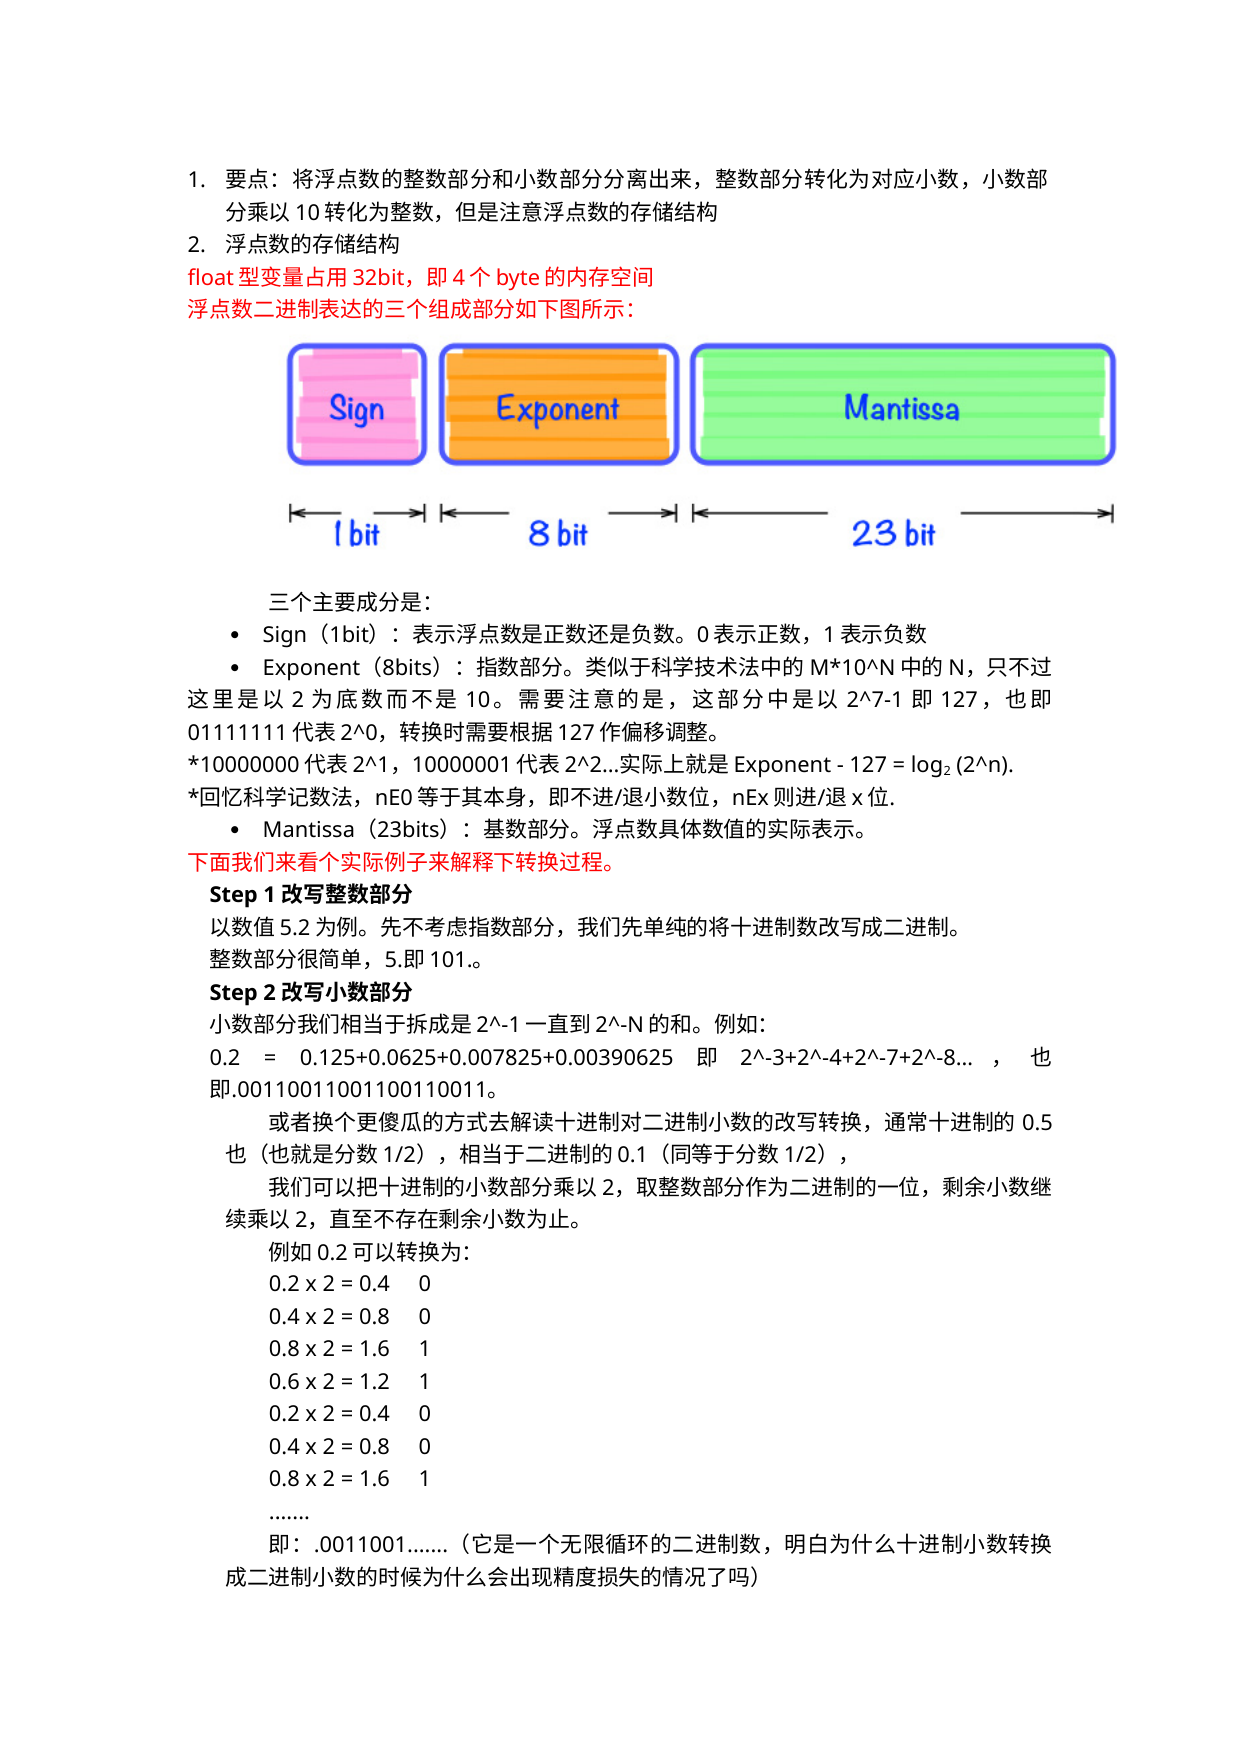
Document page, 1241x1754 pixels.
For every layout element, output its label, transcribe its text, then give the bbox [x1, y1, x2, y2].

list 或者换个更傻瓜的方式去解读十进制对二进制小数的改写转换，通常十进制的0.5也（也就是分数1/2），相当于二进制的0.1（同等于分数1/2）， [225, 1104, 1053, 1169]
picture [268, 324, 1134, 561]
text 浮点数二进制表达的三个组成部分如下图所示： [187, 292, 1053, 324]
list 浮点数的存储结构 [187, 227, 1053, 259]
list Mantissa（23bits）：基数部分。浮点数具体数值的实际表示。 [187, 812, 1053, 844]
list 0.6 x 2 = 1.2 1 [225, 1364, 1053, 1397]
list 0.4 x 2 = 0.8 0 [225, 1299, 1053, 1332]
text Step 2 改写小数部分 小数部分我们相当于拆成是2^-1一直到2^-N的和。例如： 0.2 = 0.125+0.0625+0.007825+0.00390625即2^-3+2^-4+2^-7+2^-8…，也即.00110011001100110011。 [209, 974, 1053, 1104]
list 0.2 x 2 = 0.4 0 [225, 1267, 1053, 1299]
list ....... [225, 1494, 1053, 1527]
text 下面我们来看个实际例子来解释下转换过程。 Step 1 改写整数部分 以数值5.2为例。先不考虑指数部分，我们先单纯的将十进制数改写成二进制。 整数部分很简单，5.即101.。 [187, 844, 1053, 974]
list 0.8 x 2 = 1.6 1 [225, 1332, 1053, 1364]
list Exponent（8bits）：指数部分。类似于科学技术法中的M*10^N中的N，只不过这里是以2为底数而不是10。需要注意的是，这部分中是以2^7-1即127，也即01111111代表2^0，转换时需要根据127作偏移调整。 *10000000代表2^1，10000001代表2^2...实际上就是Exponent - 127 = log2 (2^n). *回忆科学记数法，nE0等于其本身，即不进/退小数位，nEx则进/退x位. [187, 649, 1053, 812]
text float型变量占用32bit，即4个byte的内存空间 [187, 259, 1053, 292]
list 即：.0011001.......（它是一个无限循环的二进制数，明白为什么十进制小数转换成二进制小数的时候为什么会出现精度损失的情况了吗） [225, 1527, 1053, 1592]
list 0.8 x 2 = 1.6 1 [225, 1462, 1053, 1494]
list 我们可以把十进制的小数部分乘以2，取整数部分作为二进制的一位，剩余小数继续乘以2，直至不存在剩余小数为止。 [225, 1169, 1053, 1234]
list 三个主要成分是： [225, 584, 1053, 617]
list Sign（1bit）：表示浮点数是正数还是负数。0表示正数，1表示负数 [187, 617, 1053, 649]
list 例如0.2可以转换为： [225, 1234, 1053, 1267]
list 要点：将浮点数的整数部分和小数部分分离出来，整数部分转化为对应小数，小数部分乘以10转化为整数，但是注意浮点数的存储结构 [187, 162, 1053, 227]
list 0.2 x 2 = 0.4 0 [225, 1397, 1053, 1429]
list 0.4 x 2 = 0.8 0 [225, 1429, 1053, 1462]
